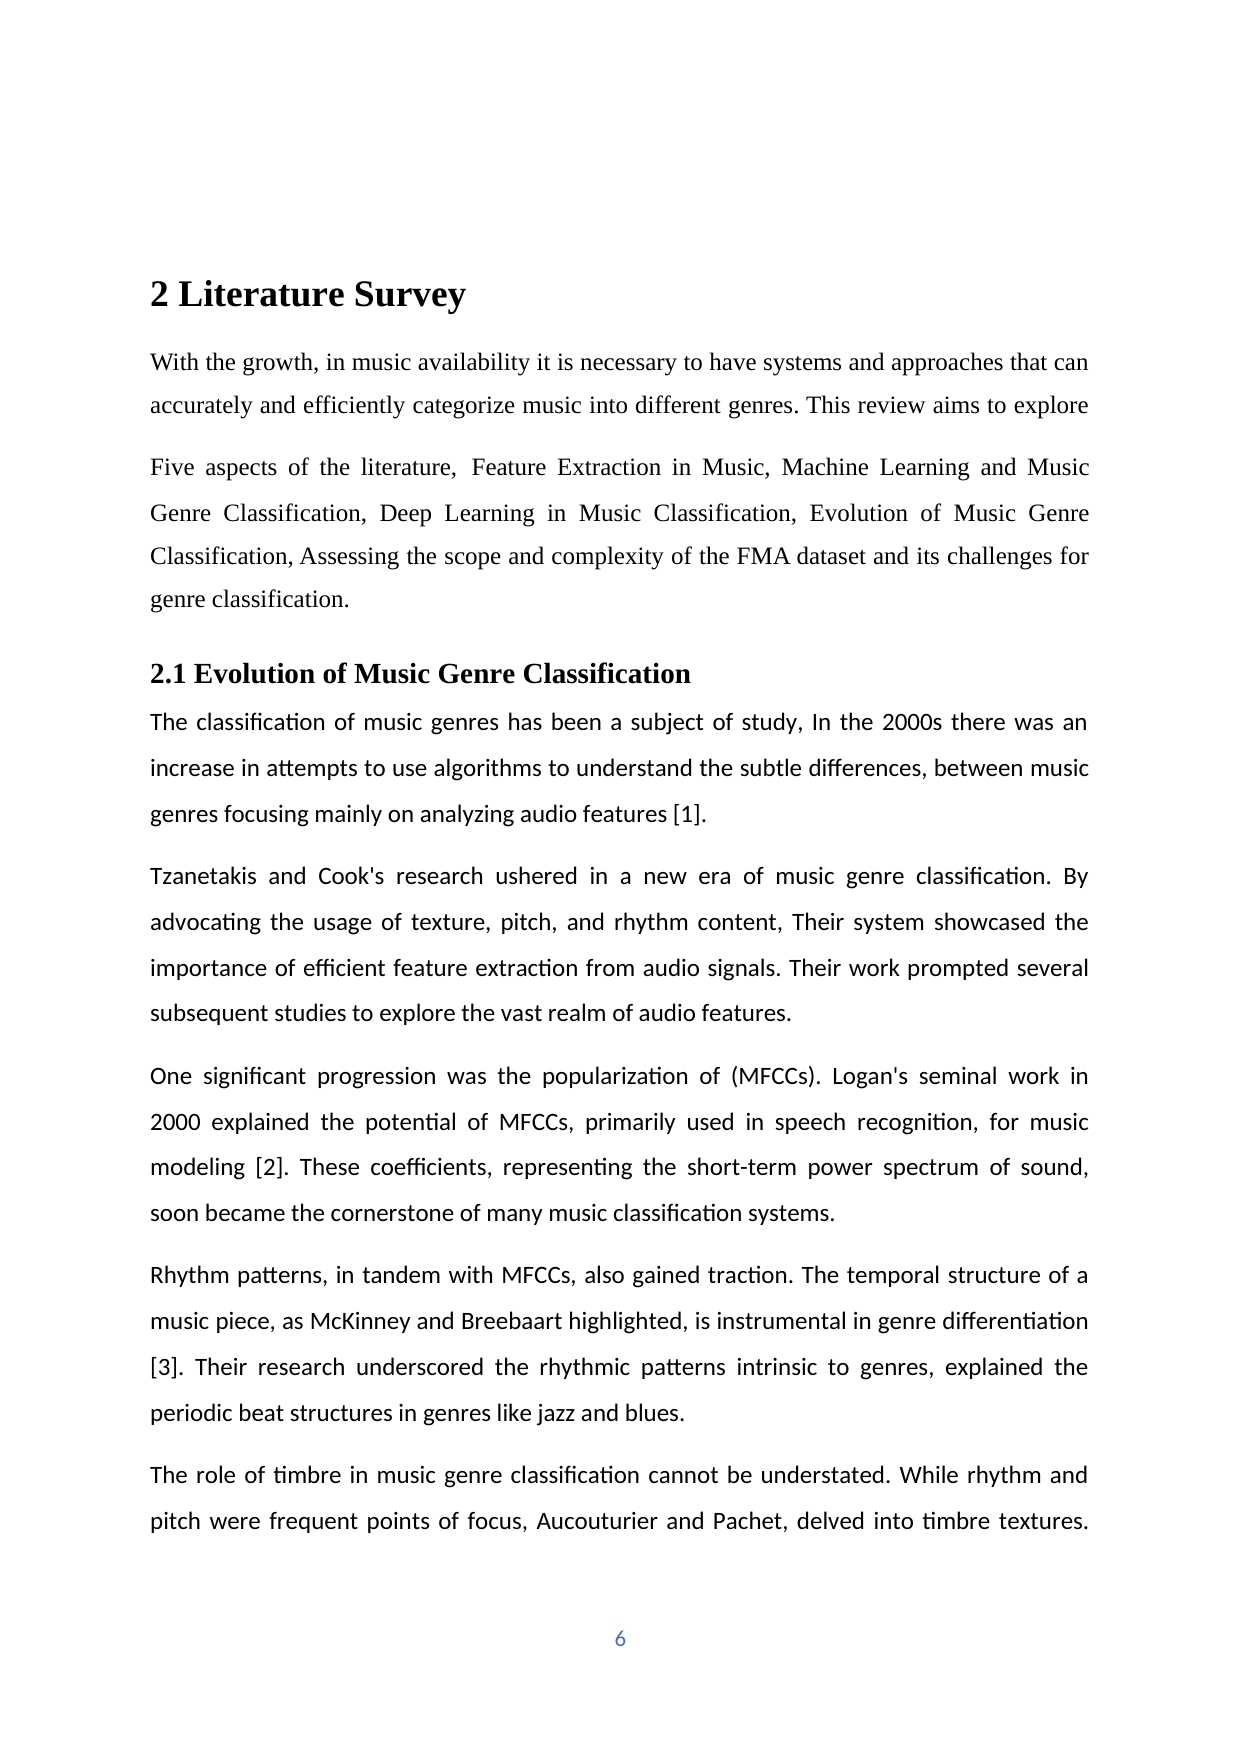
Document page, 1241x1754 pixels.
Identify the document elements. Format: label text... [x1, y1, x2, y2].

text Tzanetakis and Cook's research ushered in a new era of music genre classification. By advocating the usage of texture, pitch, and rhythm content, Their system showcased the importance of efficient feature extraction from audio signals. Their work prompted several subsequent studies to explore the vast realm of audio features. [150, 860, 1090, 1028]
subtitle 2.1 Evolution of Music Genre Classification [150, 656, 1090, 690]
text The classification of music genres has been a subject of study, In the 2000s there was an increase in attempts to use algorithms to understand the subtle differences, between music genres focusing mainly on analyzing audio features [1]. [150, 707, 1090, 828]
text One significant progression was the popularization of (MFCCs). Logan's seminal work in 2000 explained the potential of MFCCs, primarily used in speech recognition, for music modeling [2]. These coefficients, representing the short-term power spectrum of sound, soon became the cornerstone of many music classification systems. [150, 1060, 1090, 1228]
subtitle With the growth, in music availability it is necessary to have systems and approaches that can accurately and efficiently categorize music into different genres. This review aims to explore Five aspects of the literature, Feature Extraction in Music, Machine Learning and Music Genre Classification, Deep Learning in Music Classification, Evolution of Music Genre Classification, Assessing the scope and complexity of the FMA dataset and its challenges for genre classification. [150, 347, 1090, 613]
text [150, 1459, 1090, 1535]
text Rhythm patterns, in tandem with MFCCs, also gained traction. The temporal structure of a music piece, as McKinney and Breebaart highlighted, is instrumental in genre differentiation [3]. Their research underscored the rhythmic patterns intrinsic to genres, explained the periodic beat structures in genres like jazz and blues. [150, 1259, 1090, 1427]
subtitle 2 Literature Survey [150, 271, 1090, 314]
